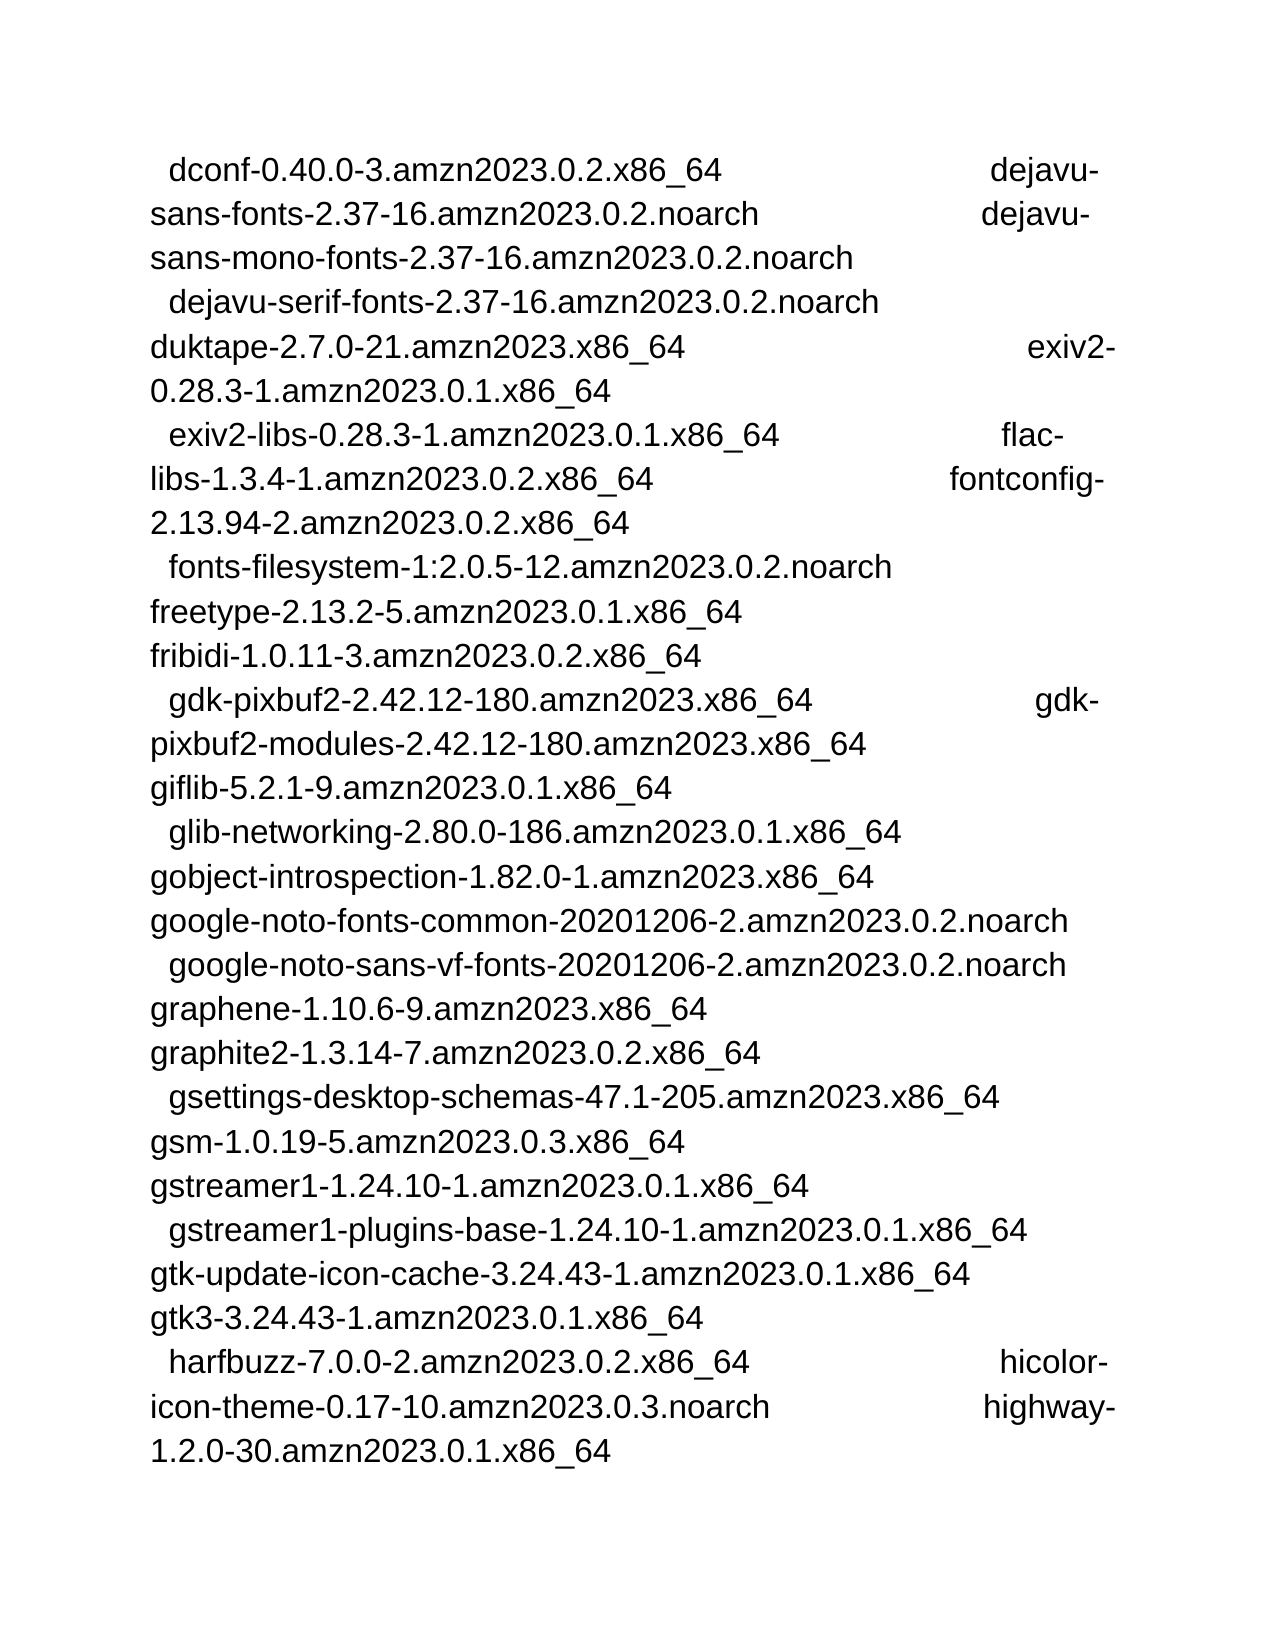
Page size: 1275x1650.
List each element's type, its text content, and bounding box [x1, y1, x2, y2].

text harfbuzz-7.0.0-2.amzn2023.0.2.x86_64 hicolor-icon-theme-0.17-10.amzn2023.0.3.noarch highway-1.2.0-30.amzn2023.0.1.x86_64 [150, 1342, 1125, 1469]
text fonts-filesystem-1:2.0.5-12.amzn2023.0.2.noarch freetype-2.13.2-5.amzn2023.0.1.x86_64 fribidi-1.0.11-3.amzn2023.0.2.x86_64 [150, 547, 1125, 674]
text dconf-0.40.0-3.amzn2023.0.2.x86_64 dejavu-sans-fonts-2.37-16.amzn2023.0.2.noarch dejavu-sans-mono-fonts-2.37-16.amzn2023.0.2.noarch [150, 150, 1125, 277]
text google-noto-sans-vf-fonts-20201206-2.amzn2023.0.2.noarch graphene-1.10.6-9.amzn2023.x86_64 graphite2-1.3.14-7.amzn2023.0.2.x86_64 [150, 945, 1125, 1072]
text gstreamer1-plugins-base-1.24.10-1.amzn2023.0.1.x86_64 gtk-update-icon-cache-3.24.43-1.amzn2023.0.1.x86_64 gtk3-3.24.43-1.amzn2023.0.1.x86_64 [150, 1210, 1125, 1337]
text gsettings-desktop-schemas-47.1-205.amzn2023.x86_64 gsm-1.0.19-5.amzn2023.0.3.x86_64 gstreamer1-1.24.10-1.amzn2023.0.1.x86_64 [150, 1077, 1125, 1204]
text dejavu-serif-fonts-2.37-16.amzn2023.0.2.noarch duktape-2.7.0-21.amzn2023.x86_64 exiv2-0.28.3-1.amzn2023.0.1.x86_64 [150, 282, 1125, 409]
text gdk-pixbuf2-2.42.12-180.amzn2023.x86_64 gdk-pixbuf2-modules-2.42.12-180.amzn2023.x86_64 giflib-5.2.1-9.amzn2023.0.1.x86_64 [150, 680, 1125, 807]
text exiv2-libs-0.28.3-1.amzn2023.0.1.x86_64 flac-libs-1.3.4-1.amzn2023.0.2.x86_64 fontconfig-2.13.94-2.amzn2023.0.2.x86_64 [150, 415, 1125, 542]
text glib-networking-2.80.0-186.amzn2023.0.1.x86_64 gobject-introspection-1.82.0-1.amzn2023.x86_64 google-noto-fonts-common-20201206-2.amzn2023.0.2.noarch [150, 812, 1125, 939]
